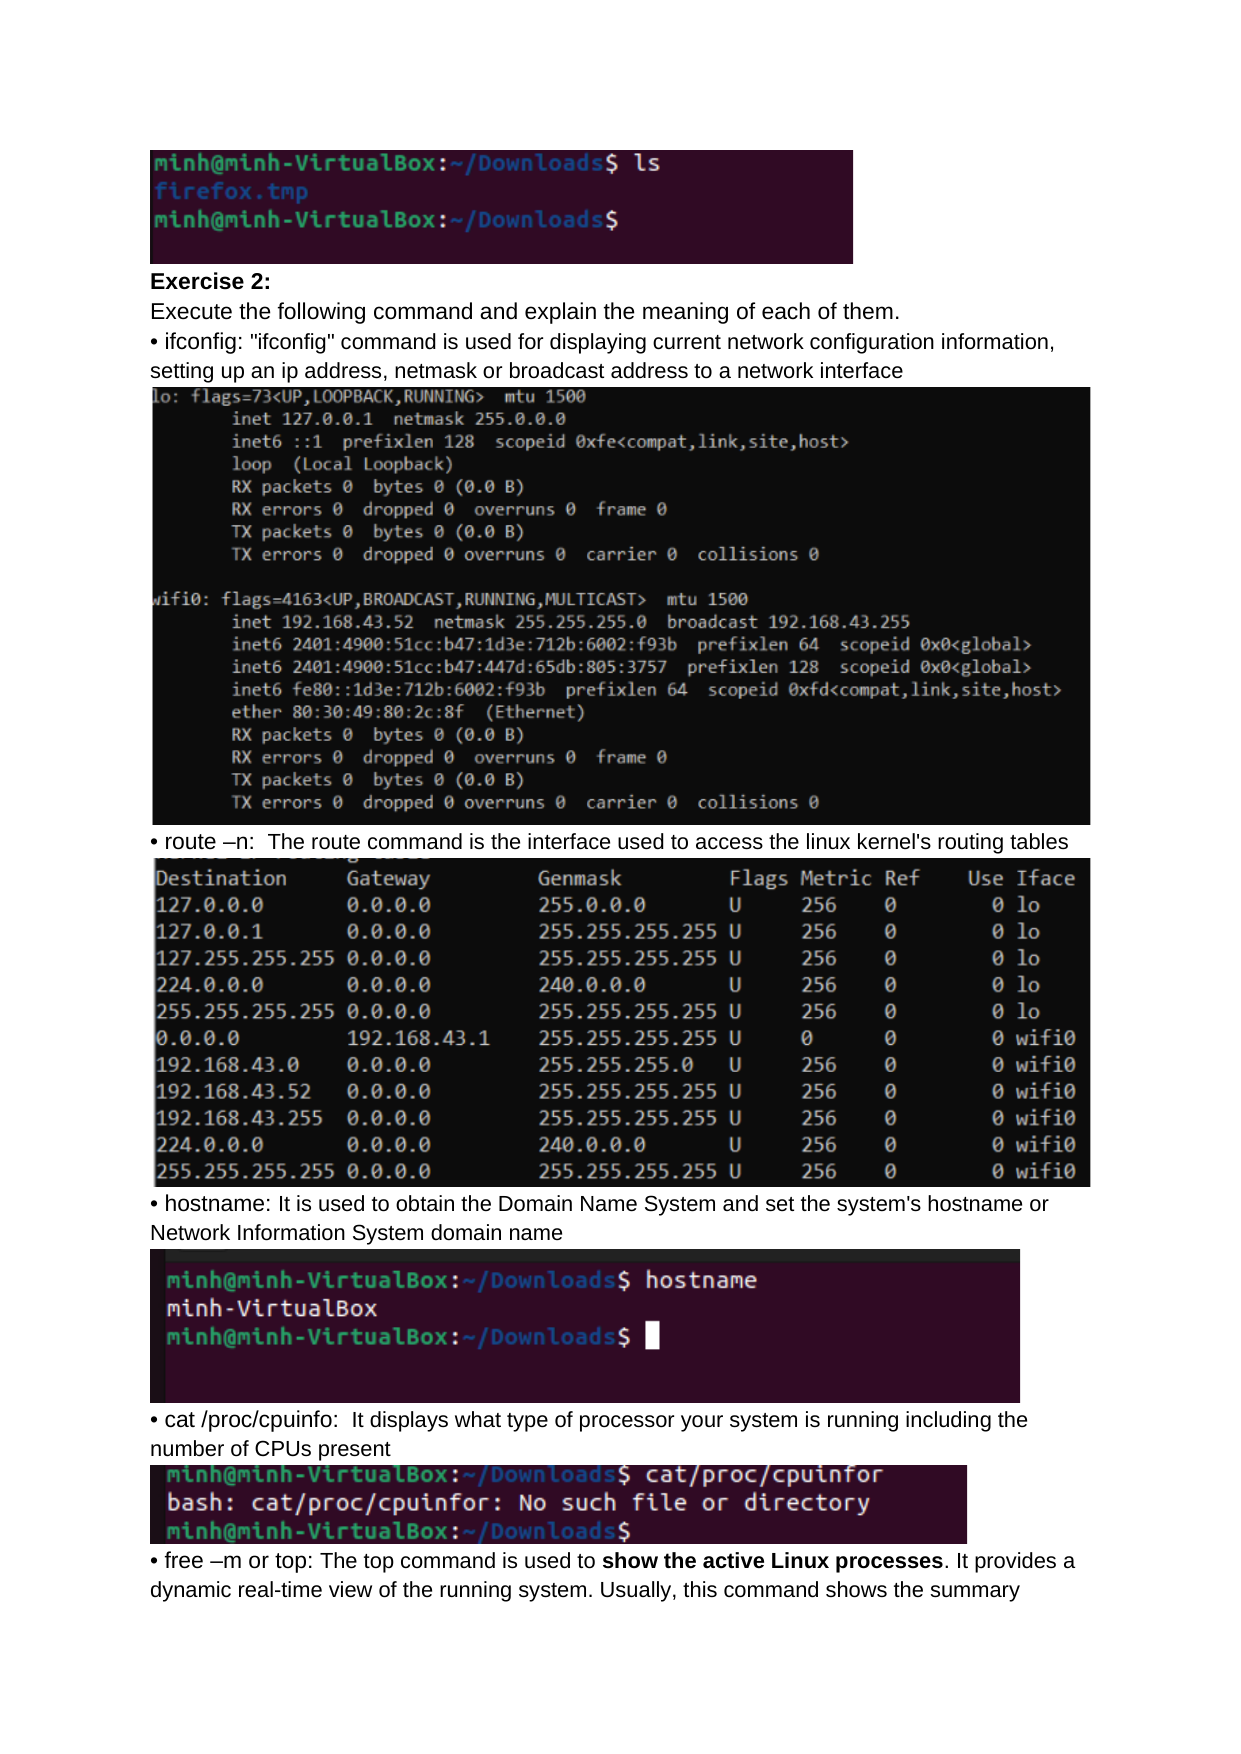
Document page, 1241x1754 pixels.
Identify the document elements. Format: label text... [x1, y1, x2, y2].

picture [150, 1465, 968, 1544]
picture [150, 858, 1091, 1187]
text Execute the following command and explain the meaning of each of them. [150, 298, 1090, 324]
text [150, 1547, 1090, 1603]
picture [150, 387, 1091, 825]
text Exercise 2: [150, 268, 1090, 294]
picture [150, 1249, 1021, 1403]
text • hostname: It is used to obtain the Domain Name System and set the system's hostname or Network Information System domain name [150, 1190, 1090, 1246]
text • route –n: The route command is the interface used to access the linux kernel's routing tables [150, 828, 1090, 855]
text • ifconfig: "ifconfig" command is used for displaying current network configuration information, setting up an ip address, netmask or broadcast address to a network interface [150, 328, 1090, 384]
text • cat /proc/cpuinfo: It displays what type of processor your system is running including the number of CPUs present [150, 1406, 1090, 1462]
picture [150, 150, 854, 264]
